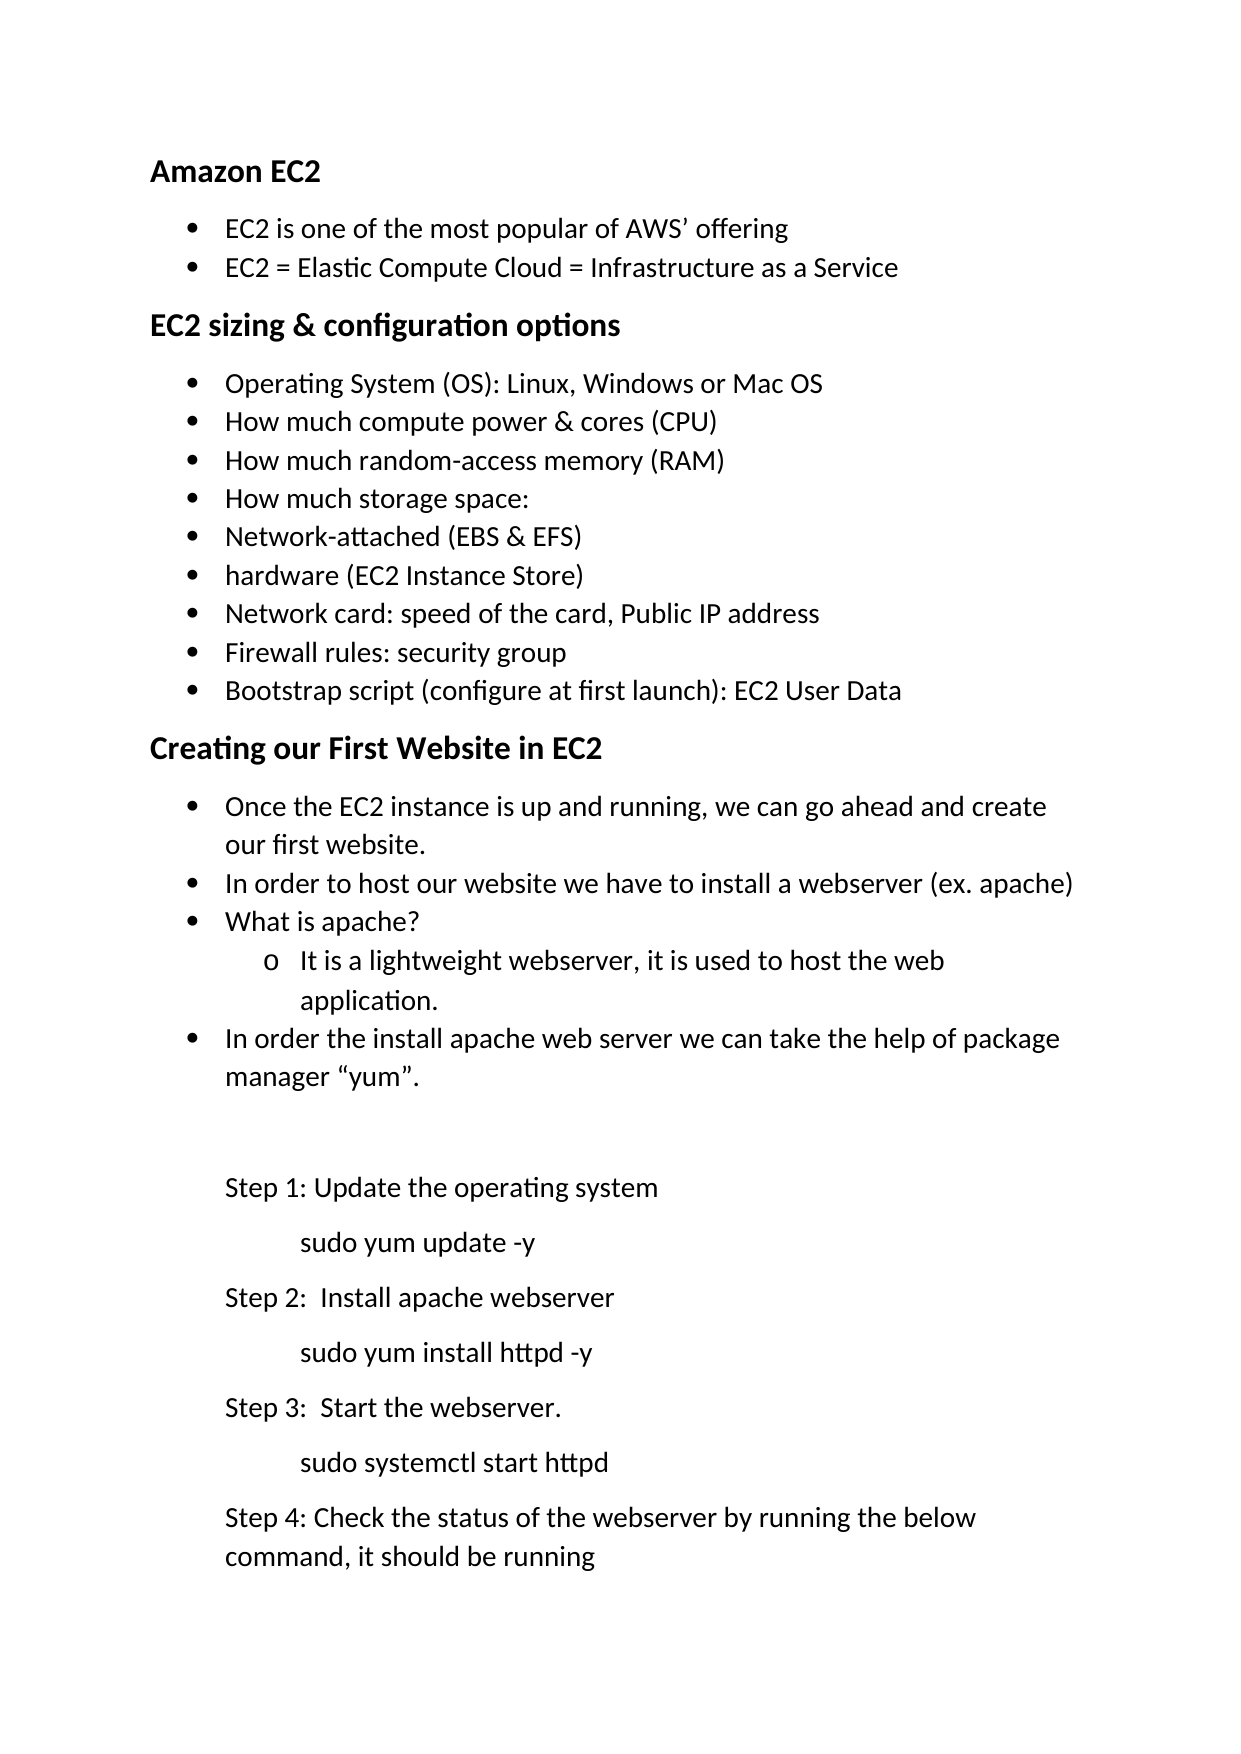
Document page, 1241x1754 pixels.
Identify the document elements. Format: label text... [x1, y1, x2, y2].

list In order the install apache web server we can take the help of package manager “yum”. [187, 1020, 1090, 1094]
text sudo yum update -y [225, 1224, 1090, 1259]
text Amazon EC2 [150, 150, 1090, 191]
list Network card: speed of the card, Public IP address [187, 595, 1090, 631]
list It is a lightweight webserver, it is used to host the web application. [262, 942, 1090, 1017]
list Bootstrap script (configure at first launch): EC2 User Data [187, 672, 1090, 708]
list How much random-access memory (RAM) [187, 442, 1090, 477]
list Network-attached (EBS & EFS) [187, 518, 1090, 554]
text EC2 sizing & configuration options [150, 304, 1090, 345]
list How much storage space: [187, 480, 1090, 516]
list In order to host our website we have to install a webserver (ex. apache) [187, 865, 1090, 901]
text Creating our First Website in EC2 [150, 727, 1090, 768]
list Once the EC2 instance is up and running, we can go ahead and create our first website. [187, 788, 1090, 862]
text Step 2: Install apache webserver [225, 1279, 1090, 1314]
list EC2 is one of the most popular of AWS’ offering [187, 211, 1090, 246]
text sudo yum install httpd -y [150, 1334, 1090, 1370]
list Firewall rules: security group [187, 634, 1090, 669]
text Step 4: Check the status of the webserver by running the below command, it should be running [225, 1499, 1090, 1573]
list EC2 = Elastic Compute Cloud = Infrastructure as a Service [187, 249, 1090, 285]
text Step 1: Update the operating system [225, 1169, 1090, 1204]
list Operating System (OS): Linux, Windows or Mac OS [187, 365, 1090, 400]
list What is apache? [187, 903, 1090, 939]
text Step 3: Start the webserver. [225, 1389, 1090, 1425]
list hardware (EC2 Instance Store) [187, 557, 1090, 593]
text sudo systemctl start httpd [225, 1444, 1090, 1480]
list How much compute power & cores (CPU) [187, 403, 1090, 439]
